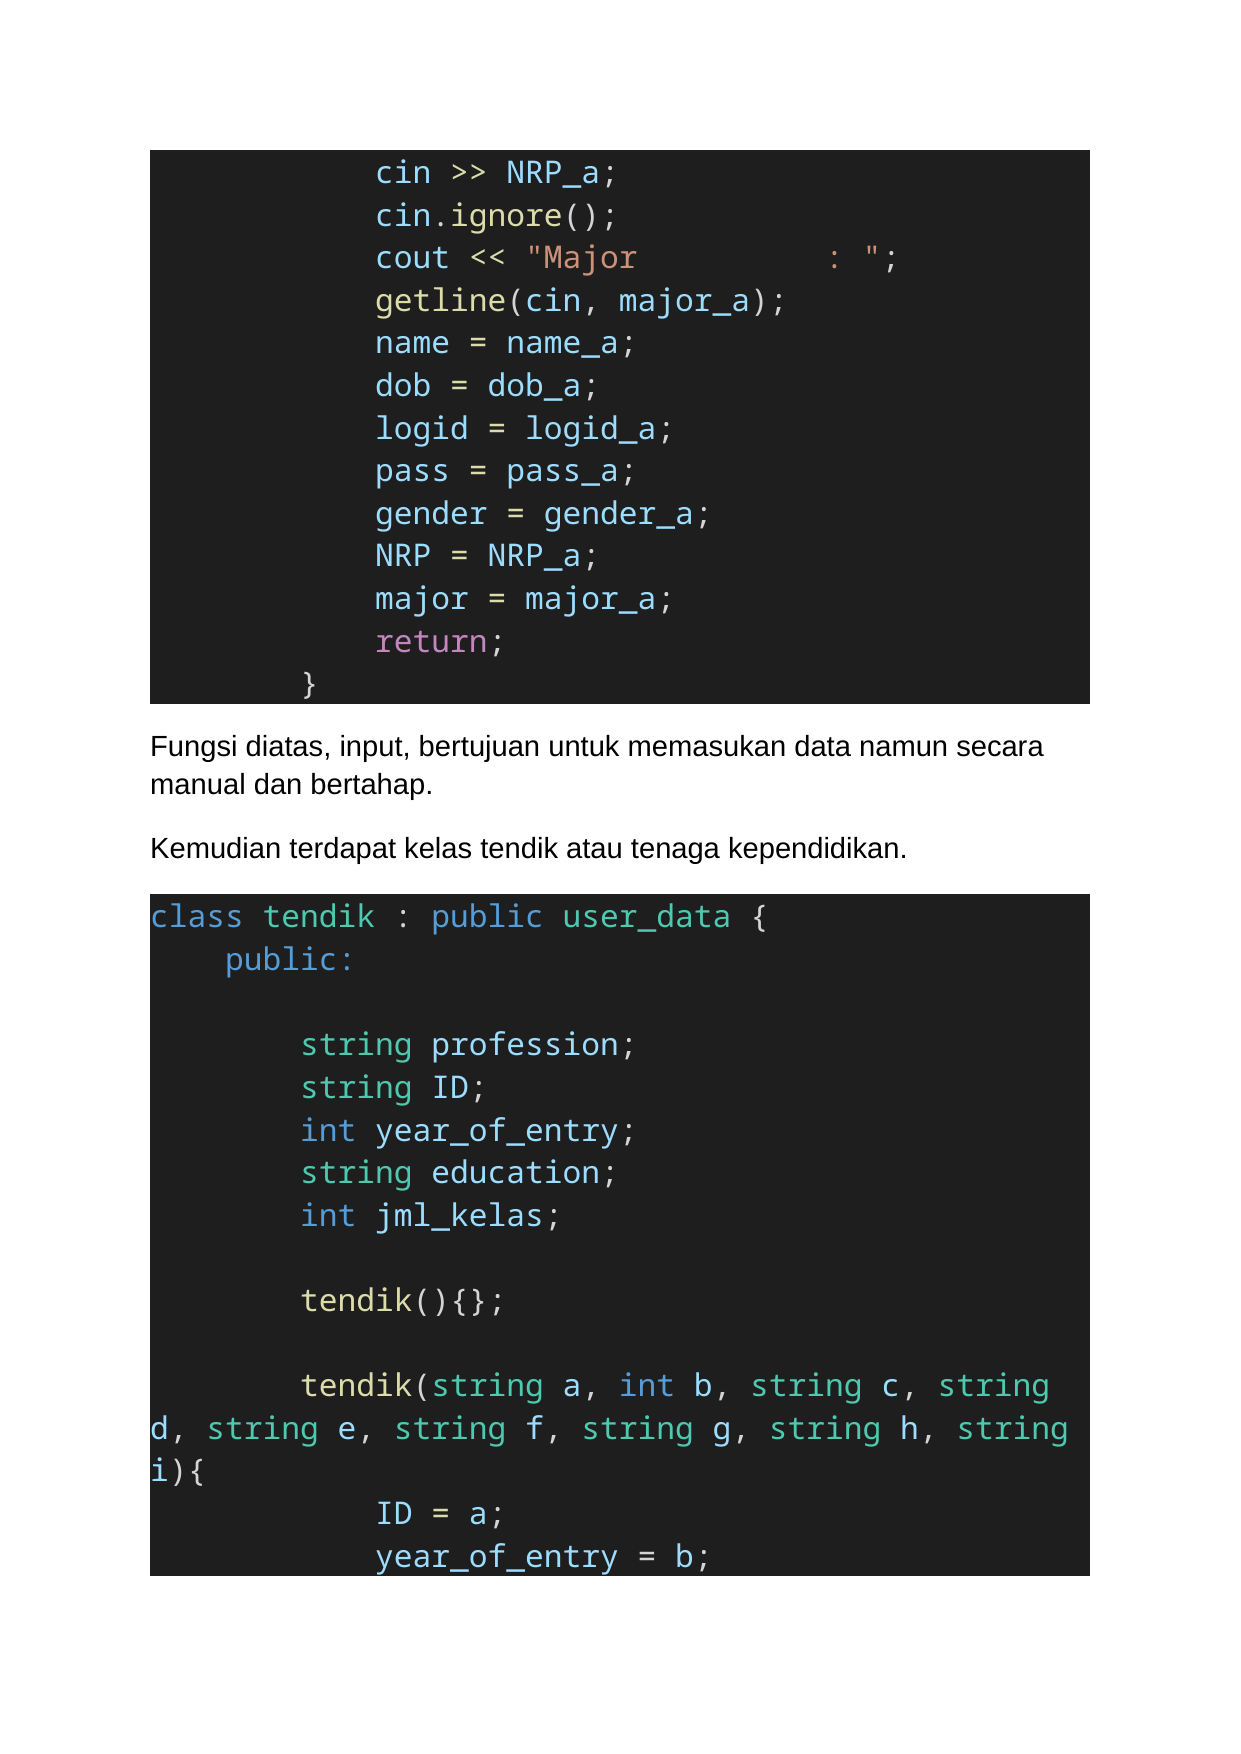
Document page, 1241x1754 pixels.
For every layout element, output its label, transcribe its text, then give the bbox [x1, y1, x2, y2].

text int year_of_entry; [150, 1107, 1090, 1150]
text tendik(){}; [150, 1278, 1090, 1321]
text pass = pass_a; [150, 448, 1090, 491]
text dob = dob_a; [150, 363, 1090, 406]
text name = name_a; [150, 320, 1090, 363]
text year_of_entry = b; [150, 1533, 1090, 1576]
text string education; [150, 1150, 1090, 1193]
text NRP = NRP_a; [150, 533, 1090, 576]
text string profession; [150, 1022, 1090, 1065]
text cout << "Major : "; [150, 235, 1090, 278]
text gender = gender_a; [150, 491, 1090, 533]
text string ID; [150, 1065, 1090, 1107]
text cin.ignore(); [150, 193, 1090, 235]
text getline(cin, major_a); [150, 278, 1090, 320]
text tendik(string a, int b, string c, string d, string e, string f, string g, string h, string i){ [150, 1363, 1090, 1491]
text public: [150, 937, 1090, 980]
text cin >> NRP_a; [150, 150, 1090, 193]
text Kemudian terdapat kelas tendik atau tenaga kependidikan. [150, 831, 1090, 864]
text Fungsi diatas, input, bertujuan untuk memasukan data namun secara manual dan bertahap. [150, 729, 1090, 801]
text class tendik : public user_data { [150, 894, 1090, 937]
text ID = a; [150, 1491, 1090, 1533]
text } [150, 661, 1090, 704]
text return; [150, 619, 1090, 661]
text major = major_a; [150, 576, 1090, 619]
text int jml_kelas; [150, 1193, 1090, 1235]
text logid = logid_a; [150, 406, 1090, 448]
